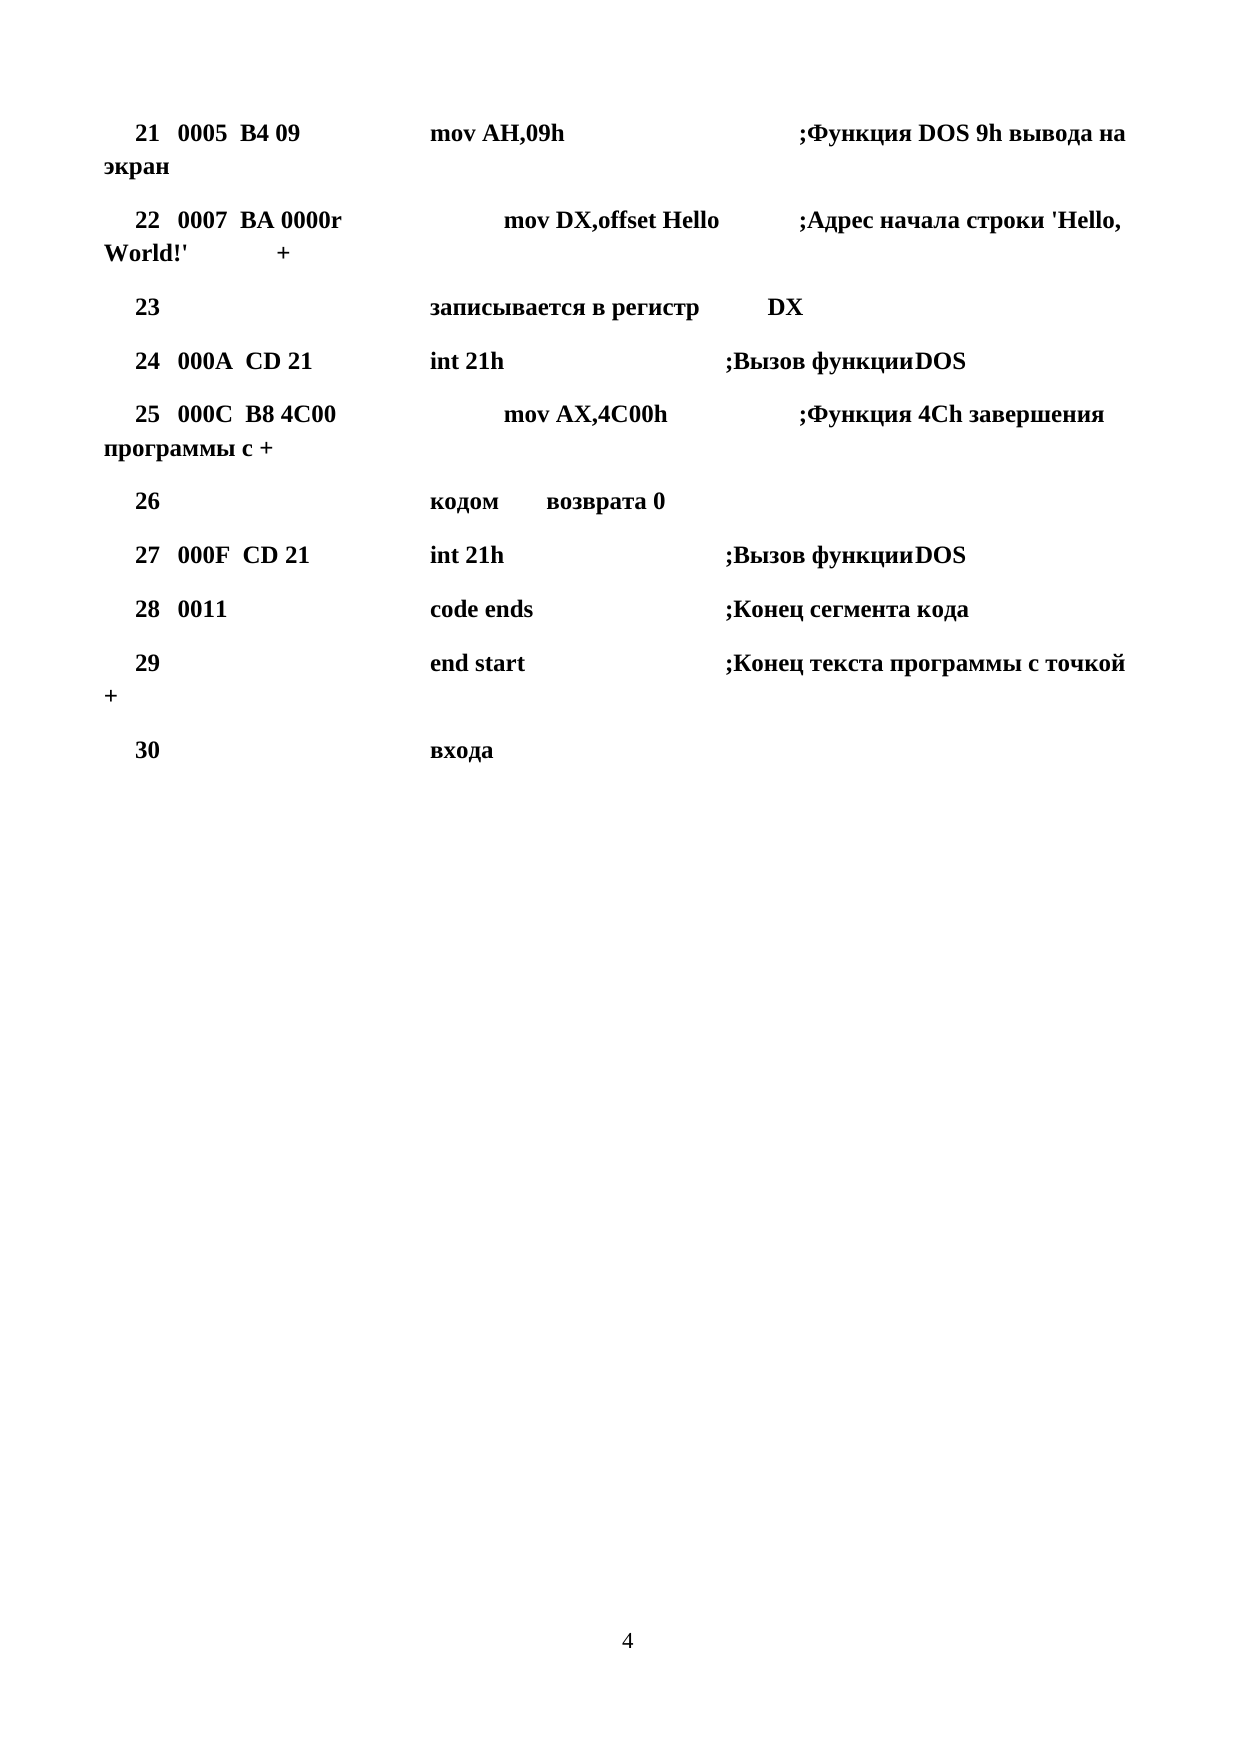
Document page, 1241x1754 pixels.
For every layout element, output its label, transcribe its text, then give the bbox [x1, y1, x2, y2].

text 22 0007 BA 0000r mov DX,offset Hello ;Адрес начала строки 'Hello, World!' + [103, 205, 1152, 267]
text 21 0005 B4 09 mov AH,09h ;Функция DOS 9h вывода на экран [103, 118, 1152, 180]
text 24 000A CD 21 int 21h ;Вызов функции DOS [103, 346, 1152, 374]
text 26 кодом возврата 0 [103, 486, 1152, 515]
text 25 000C B8 4C00 mov AX,4C00h ;Функция 4Ch завершения программы с + [103, 399, 1152, 461]
text 28 0011 code ends ;Конец сегмента кода [103, 594, 1152, 623]
text 27 000F CD 21 int 21h ;Вызов функции DOS [103, 540, 1152, 569]
text 30 входа [103, 735, 1152, 764]
text 23 записывается в регистр DX [103, 292, 1152, 321]
text 29 end start ;Конец текста программы с точкой + [103, 648, 1152, 710]
